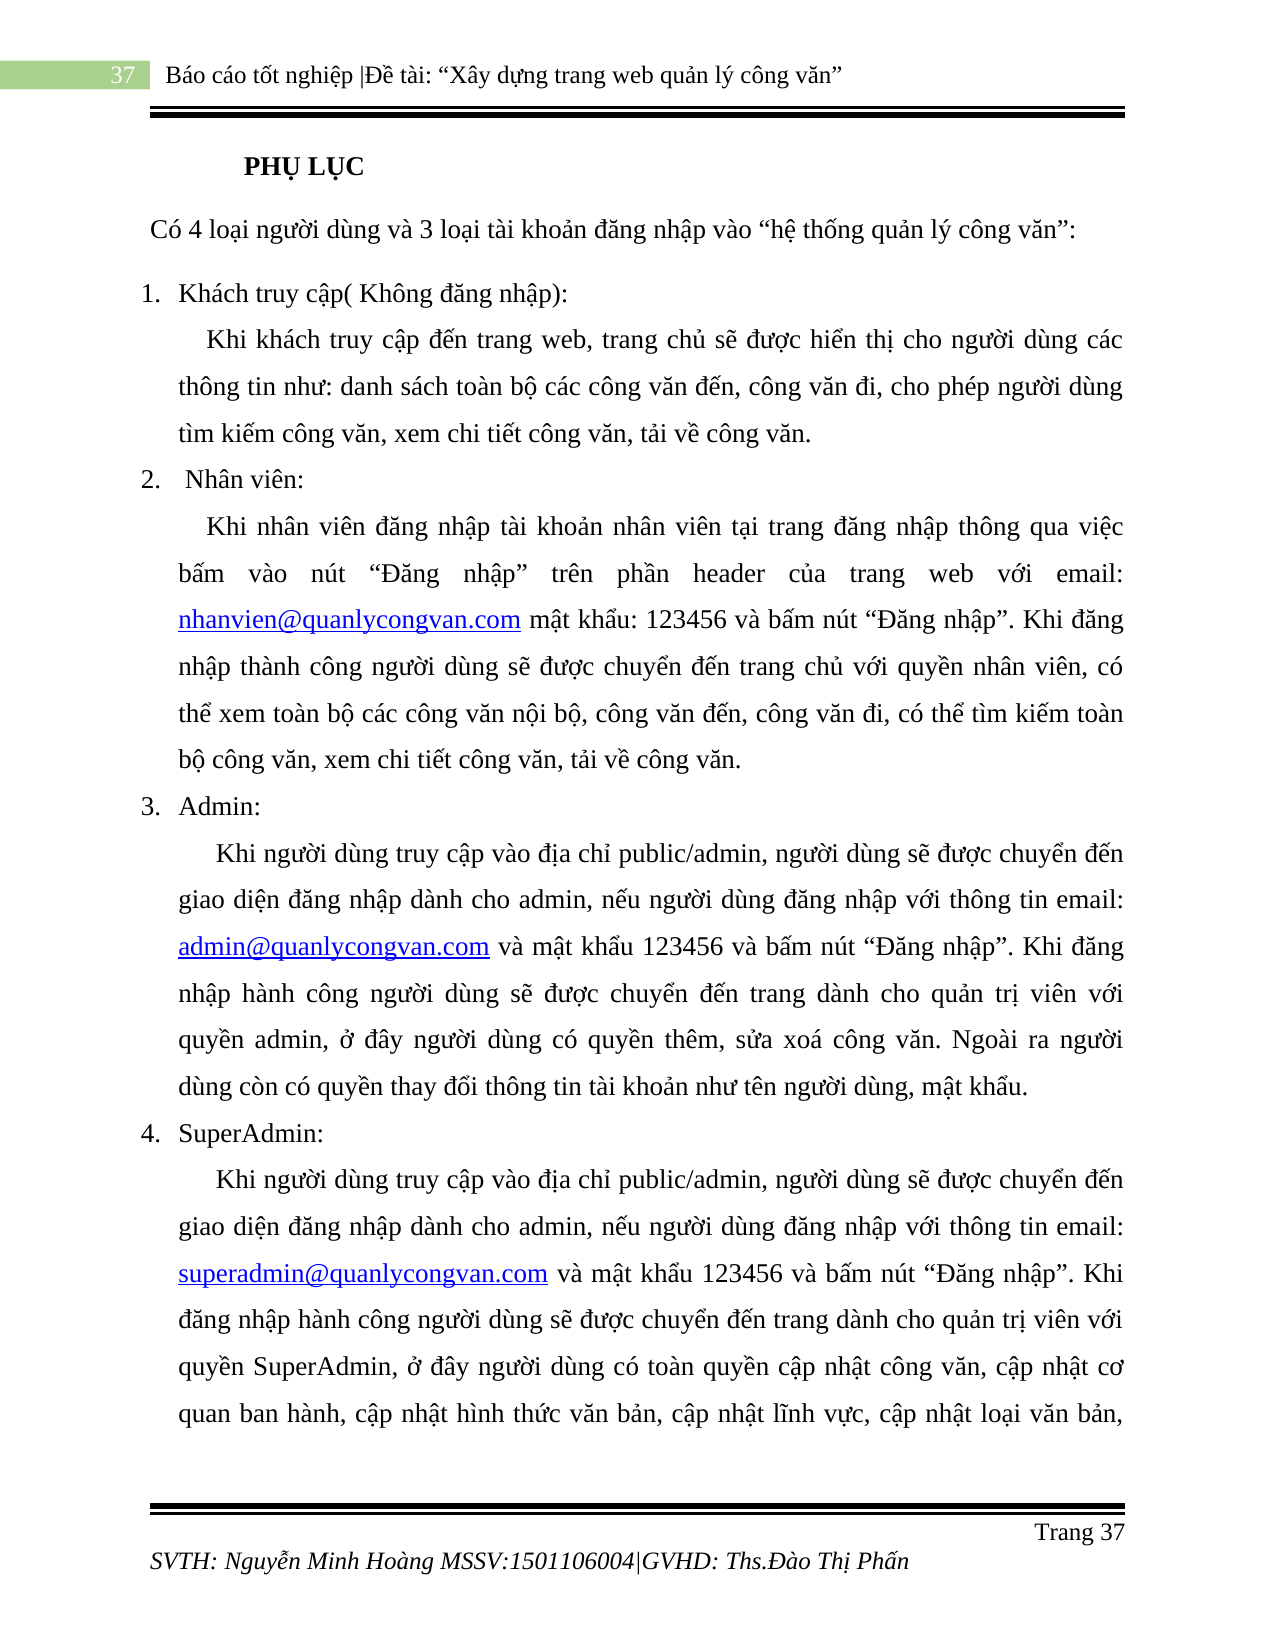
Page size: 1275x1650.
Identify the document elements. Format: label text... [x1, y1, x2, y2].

list Khách truy cập( Không đăng nhập): [141, 277, 1125, 308]
list Khi nhân viên đăng nhập tài khoản nhân viên tại trang đăng nhập thông qua việc bấm vào nút “Đăng nhập” trên phần header của trang web với email: nhanvien@quanlycongvan.com mật khẩu: 123456 và bấm nút “Đăng nhập”. Khi đăng nhập thành công người dùng sẽ được chuyển đến trang chủ với quyền nhân viên, có thể xem toàn bộ các công văn nội bộ, công văn đến, công văn đi, có thể tìm kiếm toàn bộ công văn, xem chi tiết công văn, tải về công văn. [178, 510, 1125, 774]
list Khi người dùng truy cập vào địa chỉ public/admin, người dùng sẽ được chuyển đến giao diện đăng nhập dành cho admin, nếu người dùng đăng nhập với thông tin email: admin@quanlycongvan.com và mật khẩu 123456 và bấm nút “Đăng nhập”. Khi đăng nhập hành công người dùng sẽ được chuyển đến trang dành cho quản trị viên với quyền admin, ở đây người dùng có quyền thêm, sửa xoá công văn. Ngoài ra người dùng còn có quyền thay đổi thông tin tài khoản như tên người dùng, mật khẩu. [178, 837, 1125, 1101]
list Khi khách truy cập đến trang web, trang chủ sẽ được hiển thị cho người dùng các thông tin như: danh sách toàn bộ các công văn đến, công văn đi, cho phép người dùng tìm kiếm công văn, xem chi tiết công văn, tải về công văn. [178, 323, 1125, 448]
text Có 4 loại người dùng và 3 loại tài khoản đăng nhập vào “hệ thống quản lý công văn”: [150, 213, 1125, 244]
list SuperAdmin: [141, 1117, 1125, 1148]
list Admin: [141, 790, 1125, 821]
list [178, 1163, 1125, 1428]
list Nhân viên: [141, 463, 1125, 494]
list PHỤ LỤC [244, 150, 1125, 181]
